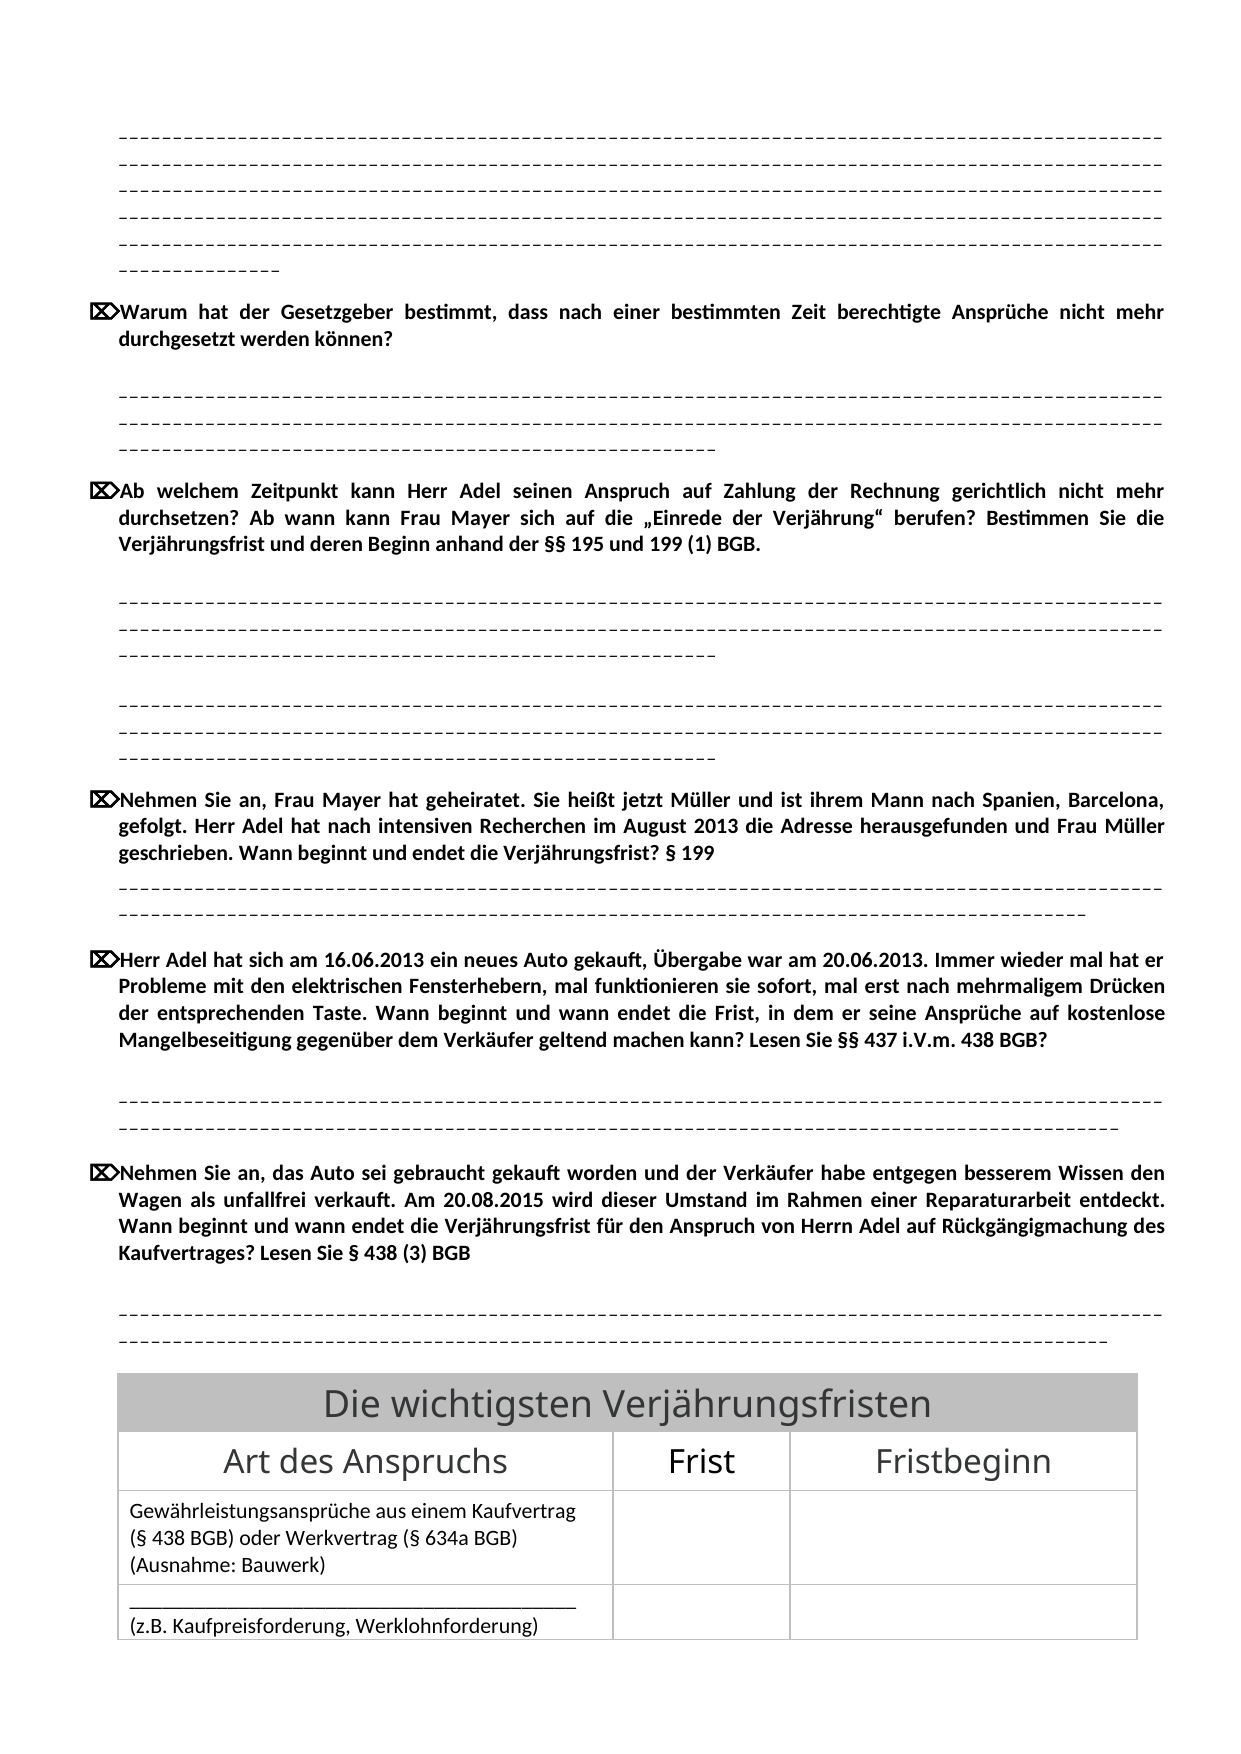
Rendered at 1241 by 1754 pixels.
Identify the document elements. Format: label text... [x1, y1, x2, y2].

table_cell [119, 1585, 612, 1639]
table_cell [791, 1585, 1136, 1639]
text ___________________________________________________________________________________________________________________________________________________________________________________________ [118, 1293, 1167, 1346]
text _________________________________________________________________________________________________________________________________________________________________________________________ [118, 866, 1167, 919]
text _______________________________________________________________________________________________________________________________________________________________________________________________________________________________________________________ [118, 374, 1167, 454]
text _______________________________________________________________________________________________________________________________________________________________________________________________________________________________________________________________________________________________________________________________________________________________________________________________________________________________________________________________________________________________________________ [118, 115, 1167, 275]
text Nehmen Sie an, Frau Mayer hat geheiratet. Sie heißt jetzt Müller und ist ihrem Mann nach Spanien, Barcelona, gefolgt. Herr Adel hat nach intensiven Recherchen im August 2013 die Adresse herausgefunden und Frau Müller geschrieben. Wann beginnt und endet die Verjährungsfrist? § 199 [89, 786, 1167, 866]
table_cell Frist [614, 1432, 789, 1490]
table_cell Art des Anspruchs [119, 1432, 612, 1490]
table_header Die wichtigsten Verjährungsfristen [119, 1374, 1136, 1431]
text _______________________________________________________________________________________________________________________________________________________________________________________________________________________________________________________ [118, 683, 1167, 763]
text Herr Adel hat sich am 16.06.2013 ein neues Auto gekauft, Übergabe war am 20.06.2013. Immer wieder mal hat er Probleme mit den elektrischen Fensterhebern, mal funktionieren sie sofort, mal erst nach mehrmaligem Drücken der entsprechenden Taste. Wann beginnt und wann endet die Frist, in dem er seine Ansprüche auf kostenlose Mangelbeseitigung gegenüber dem Verkäufer geltend machen kann? Lesen Sie §§ 437 i.V.m. 438 BGB? [89, 946, 1167, 1053]
table_cell [791, 1491, 1136, 1584]
text _______________________________________________________________________________________________________________________________________________________________________________________________________________________________________________________ [118, 580, 1167, 660]
text Warum hat der Gesetzgeber bestimmt, dass nach einer bestimmten Zeit berechtigte Ansprüche nicht mehr durchgesetzt werden können? [89, 298, 1167, 351]
table_cell [614, 1585, 789, 1639]
table_cell [614, 1491, 789, 1584]
text ____________________________________________________________________________________________________________________________________________________________________________________________ [118, 1079, 1167, 1133]
text Ab welchem Zeitpunkt kann Herr Adel seinen Anspruch auf Zahlung der Rechnung gerichtlich nicht mehr durchsetzen? Ab wann kann Frau Mayer sich auf die „Einrede der Verjährung“ berufen? Bestimmen Sie die Verjährungsfrist und deren Beginn anhand der §§ 195 und 199 (1) BGB. [89, 477, 1167, 557]
table_cell Gewährleistungsansprüche aus einem Kaufvertrag (§ 438 BGB) oder Werkvertrag (§ 634a BGB) (Ausnahme: Bauwerk) [119, 1491, 612, 1584]
table_cell Fristbeginn [791, 1432, 1136, 1490]
text Nehmen Sie an, das Auto sei gebraucht gekauft worden und der Verkäufer habe entgegen besserem Wissen den Wagen als unfallfrei verkauft. Am 20.08.2015 wird dieser Umstand im Rahmen einer Reparaturarbeit entdeckt. Wann beginnt und wann endet die Verjährungsfrist für den Anspruch von Herrn Adel auf Rückgängigmachung des Kaufvertrages? Lesen Sie § 438 (3) BGB [89, 1159, 1167, 1266]
